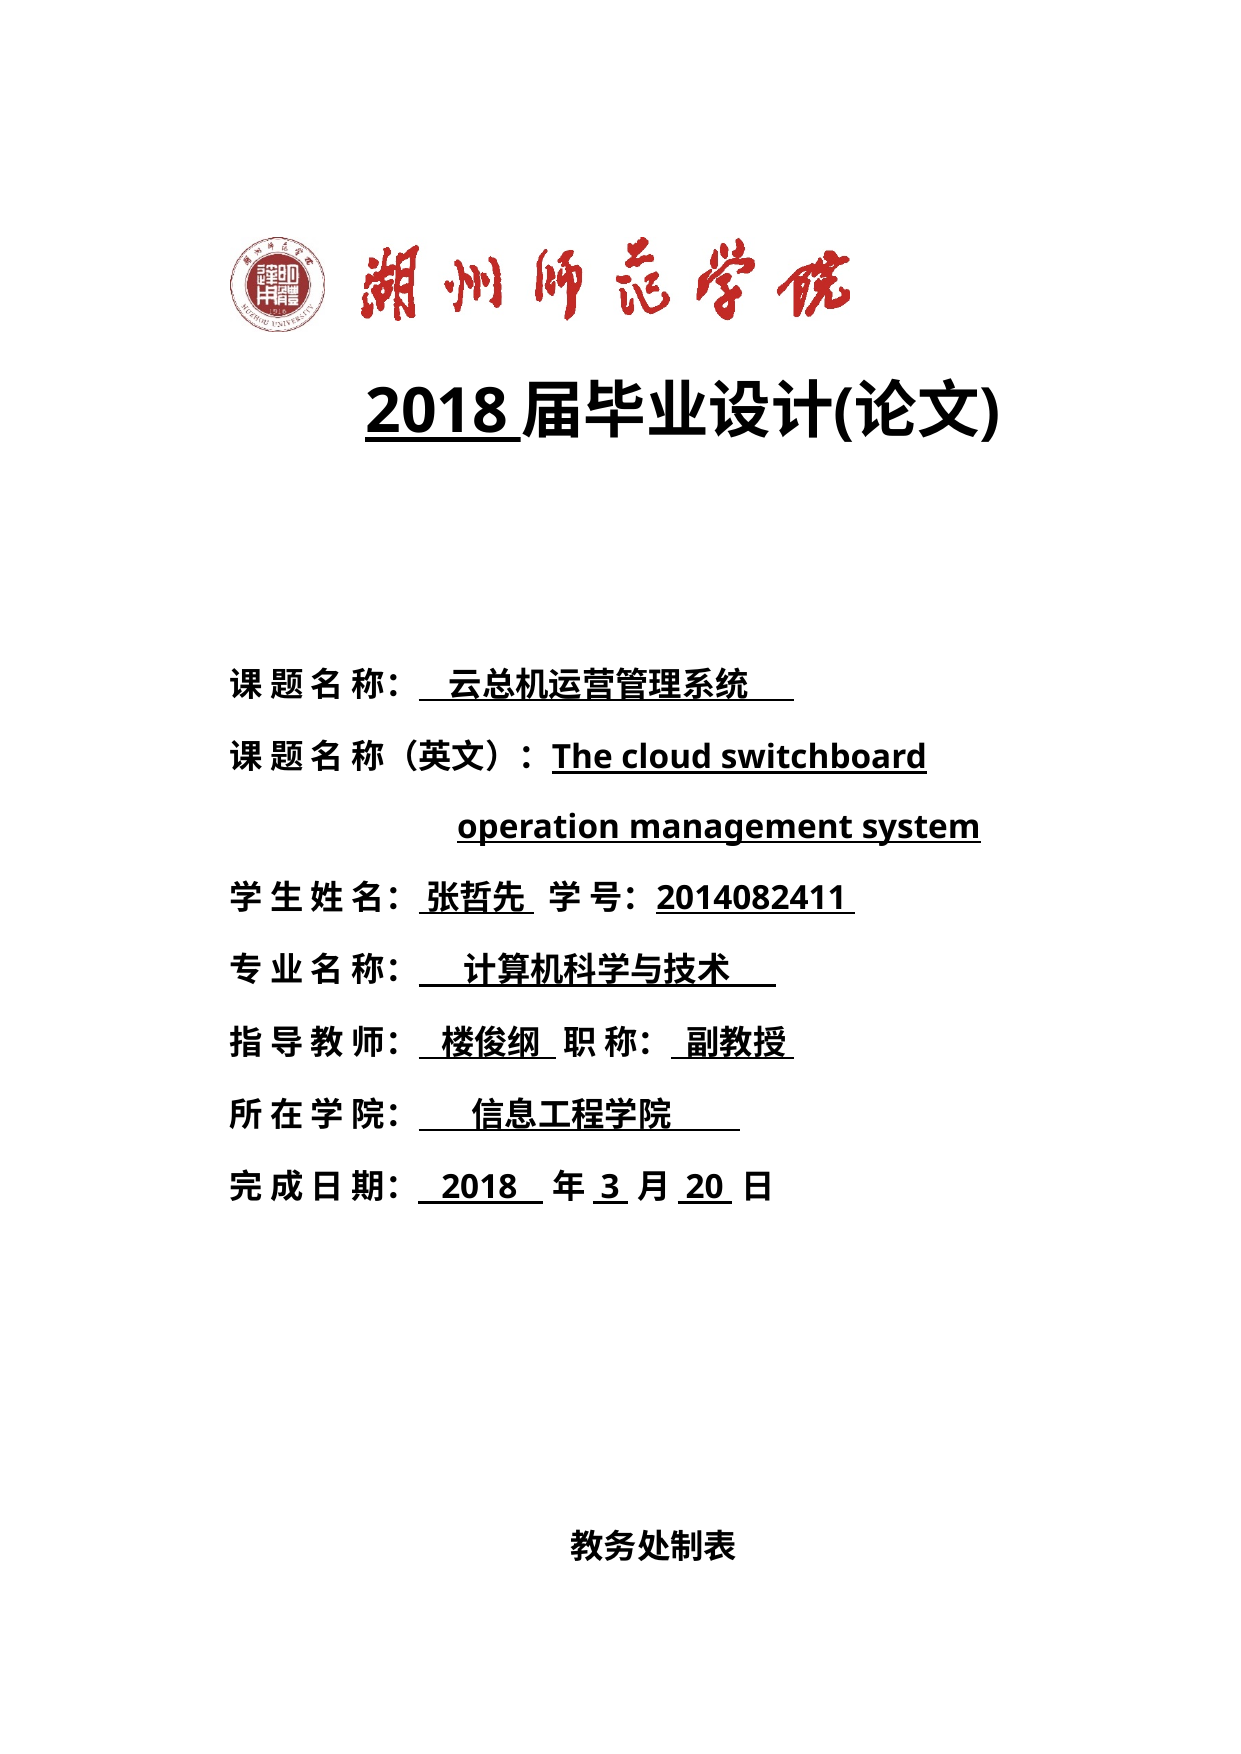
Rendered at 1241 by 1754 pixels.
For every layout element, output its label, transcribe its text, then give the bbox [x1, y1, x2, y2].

text 所 在 学 院： 信息工程学院 [118, 1088, 1122, 1136]
text 完 成 日 期： 2018 年 3 月 20 日 [118, 1160, 1122, 1208]
text 2018届毕业设计(论文) [118, 360, 1122, 451]
text 指 导 教 师： 楼俊纲 职 称： 副教授 [118, 1016, 1122, 1064]
picture [361, 237, 850, 321]
text 教务处制表 [118, 1520, 1122, 1568]
picture [230, 237, 325, 332]
text 课 题 名 称： 云总机运营管理系统 [118, 658, 1122, 706]
text 课 题 名 称（英文）：The cloud switchboard [118, 730, 1122, 778]
text operation management system [118, 802, 1122, 848]
text 专 业 名 称： 计算机科学与技术 [118, 943, 1122, 991]
text 学 生 姓 名： 张哲先 学 号：2014082411 [118, 871, 1122, 919]
